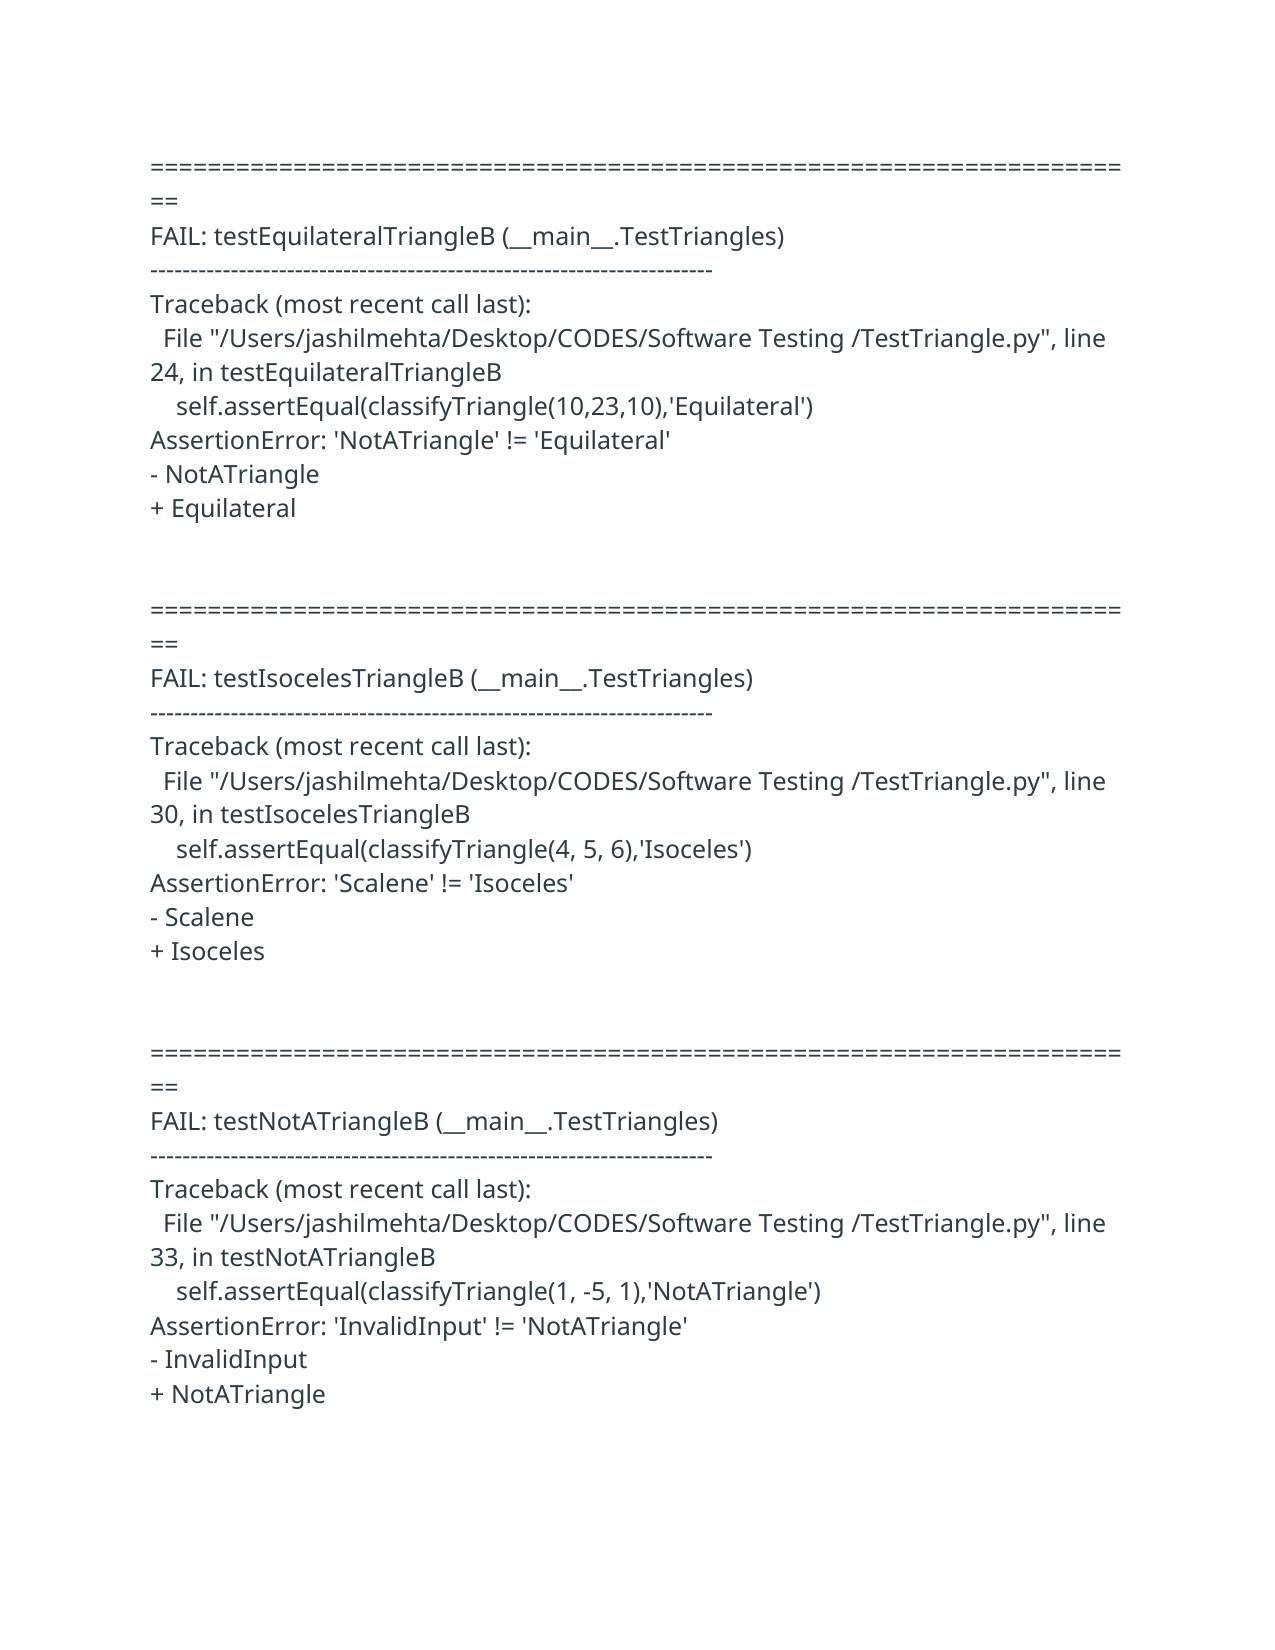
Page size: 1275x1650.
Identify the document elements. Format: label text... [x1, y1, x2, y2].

text ====================================================================== [150, 150, 1125, 218]
text File "/Users/jashilmehta/Desktop/CODES/Software Testing /TestTriangle.py", line 24, in testEquilateralTriangleB [150, 320, 1125, 388]
text ---------------------------------------------------------------------- [150, 1138, 1125, 1172]
text ---------------------------------------------------------------------- [150, 252, 1125, 286]
text FAIL: testEquilateralTriangleB (__main__.TestTriangles) [150, 218, 1125, 252]
text ====================================================================== [150, 1036, 1125, 1104]
text File "/Users/jashilmehta/Desktop/CODES/Software Testing /TestTriangle.py", line 30, in testIsocelesTriangleB [150, 763, 1125, 831]
text - InvalidInput [150, 1342, 1125, 1376]
text - NotATriangle [150, 457, 1125, 491]
text ---------------------------------------------------------------------- [150, 695, 1125, 729]
text Traceback (most recent call last): [150, 729, 1125, 763]
text self.assertEqual(classifyTriangle(10,23,10),'Equilateral') [150, 388, 1125, 422]
text ====================================================================== [150, 593, 1125, 661]
text self.assertEqual(classifyTriangle(1, -5, 1),'NotATriangle') [150, 1274, 1125, 1308]
text AssertionError: 'NotATriangle' != 'Equilateral' [150, 422, 1125, 457]
text AssertionError: 'InvalidInput' != 'NotATriangle' [150, 1308, 1125, 1342]
text Traceback (most recent call last): [150, 286, 1125, 320]
text + NotATriangle [150, 1376, 1125, 1410]
text self.assertEqual(classifyTriangle(4, 5, 6),'Isoceles') [150, 831, 1125, 865]
text - Scalene [150, 899, 1125, 933]
text FAIL: testIsocelesTriangleB (__main__.TestTriangles) [150, 661, 1125, 695]
text AssertionError: 'Scalene' != 'Isoceles' [150, 865, 1125, 899]
text FAIL: testNotATriangleB (__main__.TestTriangles) [150, 1104, 1125, 1138]
text + Isoceles [150, 933, 1125, 967]
text + Equilateral [150, 491, 1125, 525]
text Traceback (most recent call last): [150, 1172, 1125, 1206]
text File "/Users/jashilmehta/Desktop/CODES/Software Testing /TestTriangle.py", line 33, in testNotATriangleB [150, 1206, 1125, 1274]
